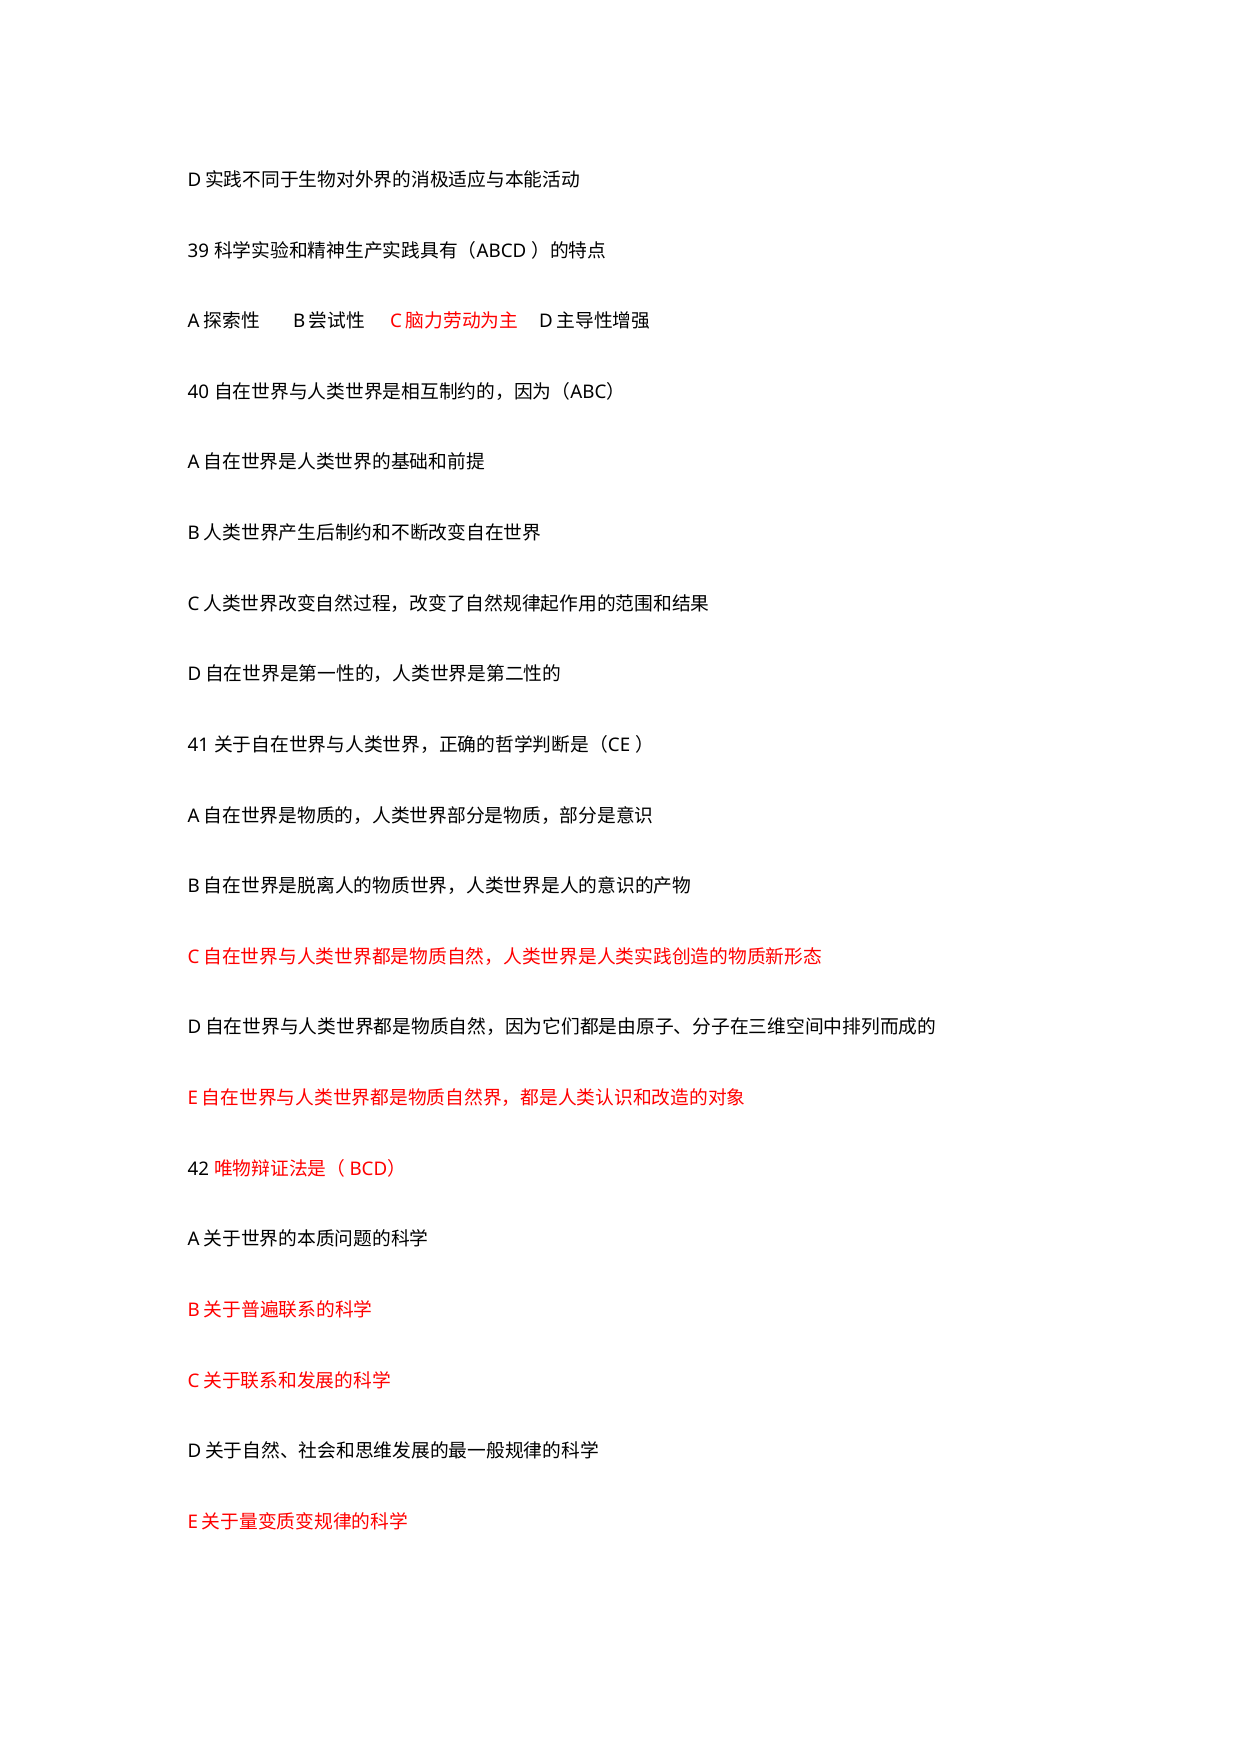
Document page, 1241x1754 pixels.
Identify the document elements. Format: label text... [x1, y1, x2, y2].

text B关于普遍联系的科学 [187, 1292, 1053, 1324]
text 39 科学实验和精神生产实践具有（ABCD ）的特点 [187, 233, 1053, 265]
text D关于自然、社会和思维发展的最一般规律的科学 [187, 1433, 1053, 1466]
text A关于世界的本质问题的科学 [187, 1221, 1053, 1254]
text D实践不同于生物对外界的消极适应与本能活动 [187, 162, 1053, 194]
text E关于量变质变规律的科学 [187, 1504, 1053, 1536]
text 40 自在世界与人类世界是相互制约的，因为（ABC） [187, 374, 1053, 406]
text 41 关于自在世界与人类世界，正确的哲学判断是（CE ） [187, 727, 1053, 759]
text D自在世界与人类世界都是物质自然，因为它们都是由原子、分子在三维空间中排列而成的 [187, 1009, 1053, 1042]
text C人类世界改变自然过程，改变了自然规律起作用的范围和结果 [187, 586, 1053, 618]
text E自在世界与人类世界都是物质自然界，都是人类认识和改造的对象 [187, 1080, 1053, 1113]
text D自在世界是第一性的，人类世界是第二性的 [187, 656, 1053, 689]
text B人类世界产生后制约和不断改变自在世界 [187, 515, 1053, 548]
text A自在世界是物质的，人类世界部分是物质，部分是意识 [187, 798, 1053, 830]
text A探索性 B尝试性 C脑力劳动为主 D主导性增强 [187, 303, 1053, 336]
text C自在世界与人类世界都是物质自然，人类世界是人类实践创造的物质新形态 [187, 939, 1053, 971]
text C关于联系和发展的科学 [187, 1363, 1053, 1395]
text A自在世界是人类世界的基础和前提 [187, 444, 1053, 477]
text 42 唯物辩证法是（ BCD） [187, 1151, 1053, 1183]
text B自在世界是脱离人的物质世界，人类世界是人的意识的产物 [187, 868, 1053, 901]
